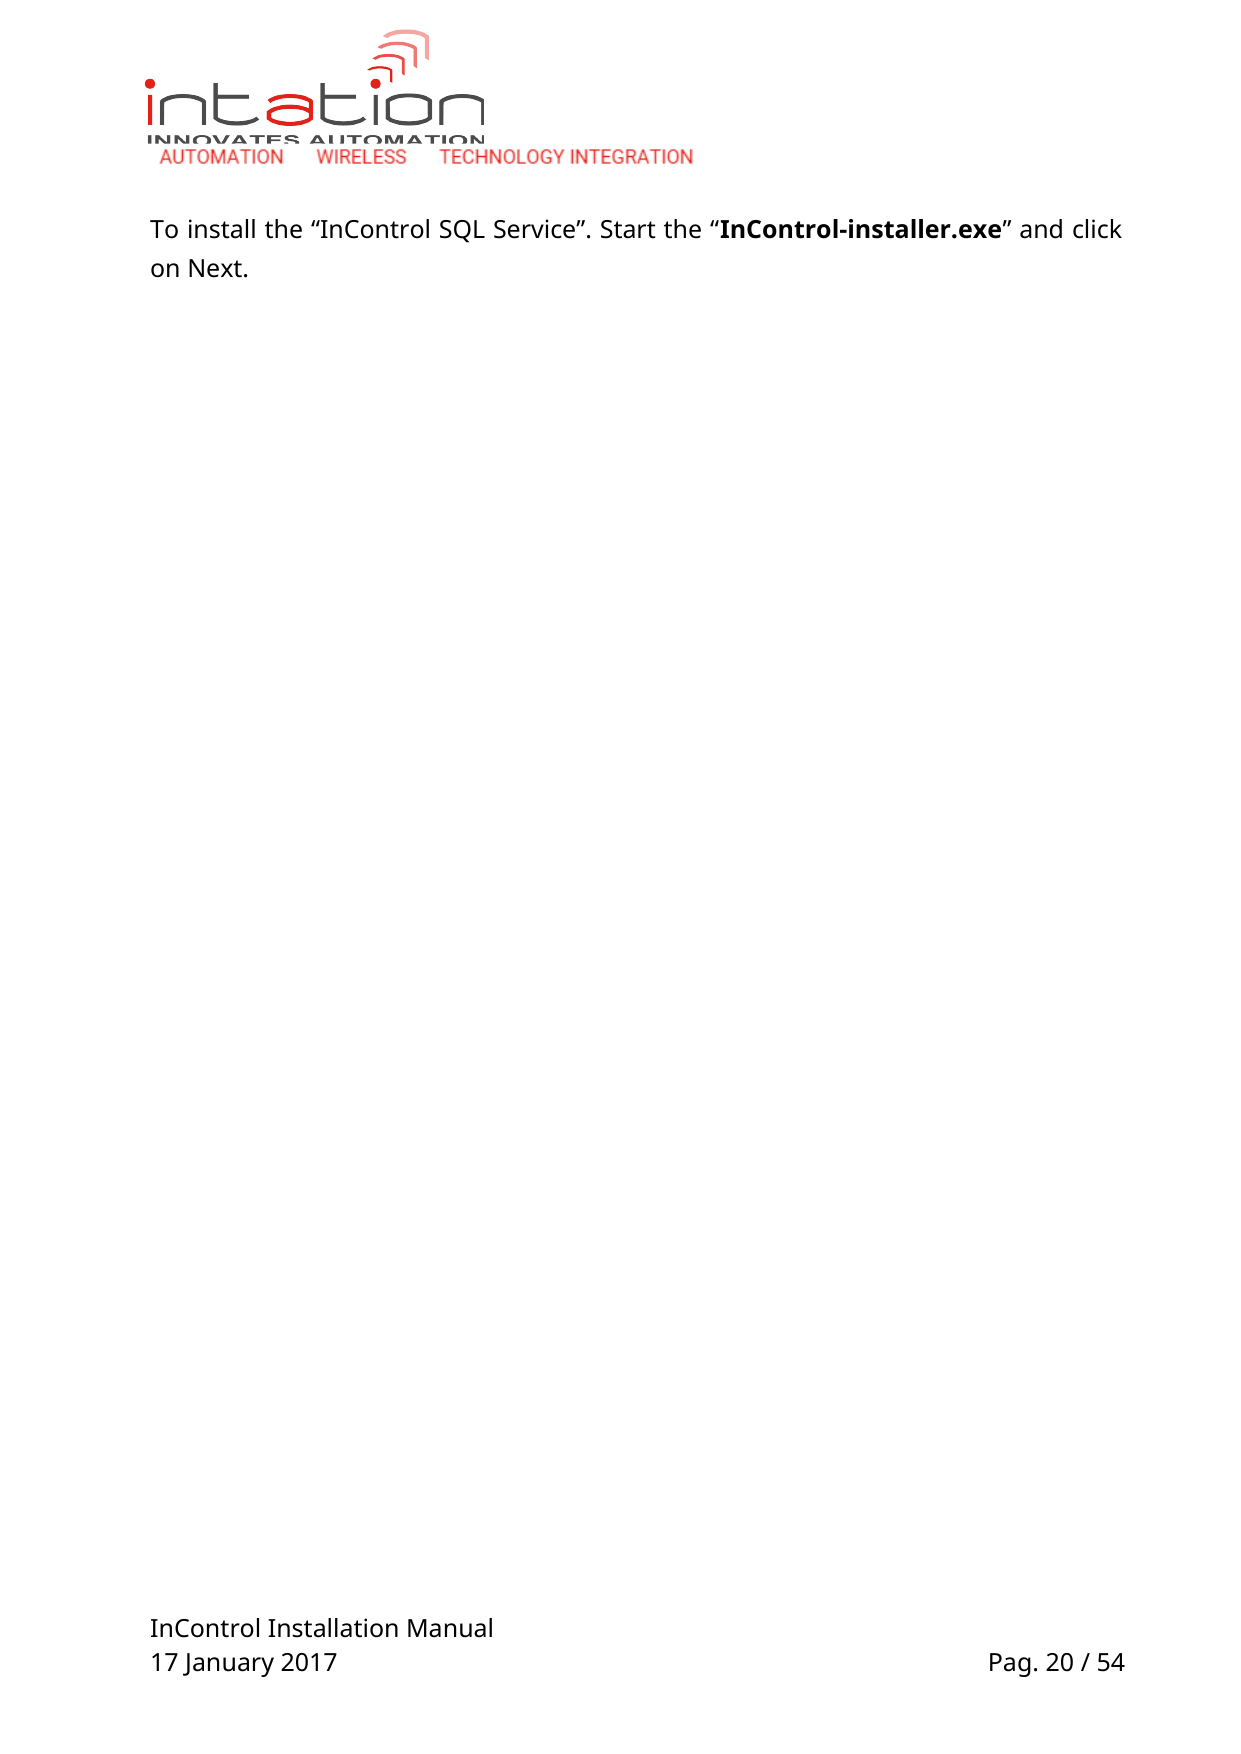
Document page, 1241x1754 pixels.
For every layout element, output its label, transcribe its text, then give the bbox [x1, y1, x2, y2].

picture [137, 21, 698, 169]
text To install the “InControl SQL Service”. Start the “InControl-installer.exe” and click on Next. [150, 211, 1122, 284]
